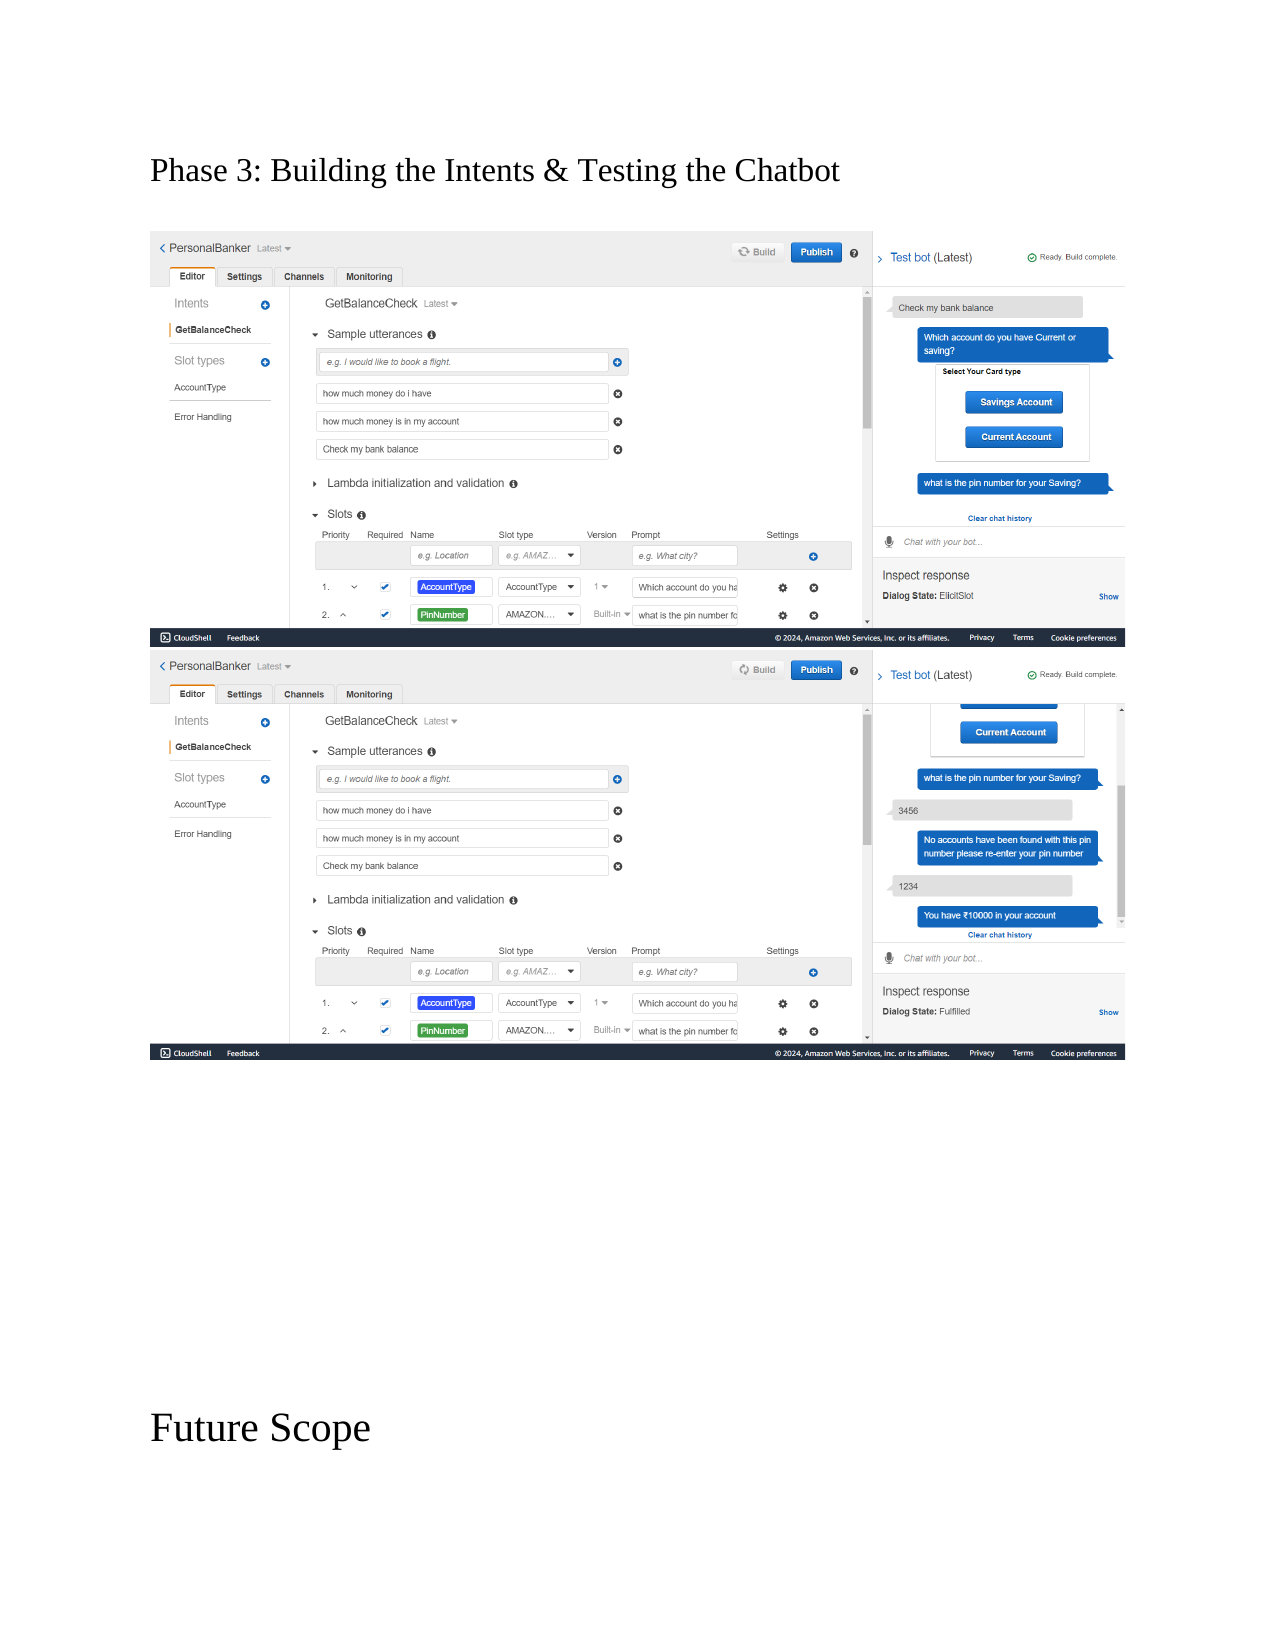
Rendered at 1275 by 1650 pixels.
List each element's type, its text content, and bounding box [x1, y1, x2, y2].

picture [150, 650, 1125, 1060]
picture [150, 231, 1125, 647]
subtitle Future Scope [150, 1402, 1125, 1450]
subtitle Phase 3: Building the Intents & Testing the Chatbot [150, 150, 1125, 188]
